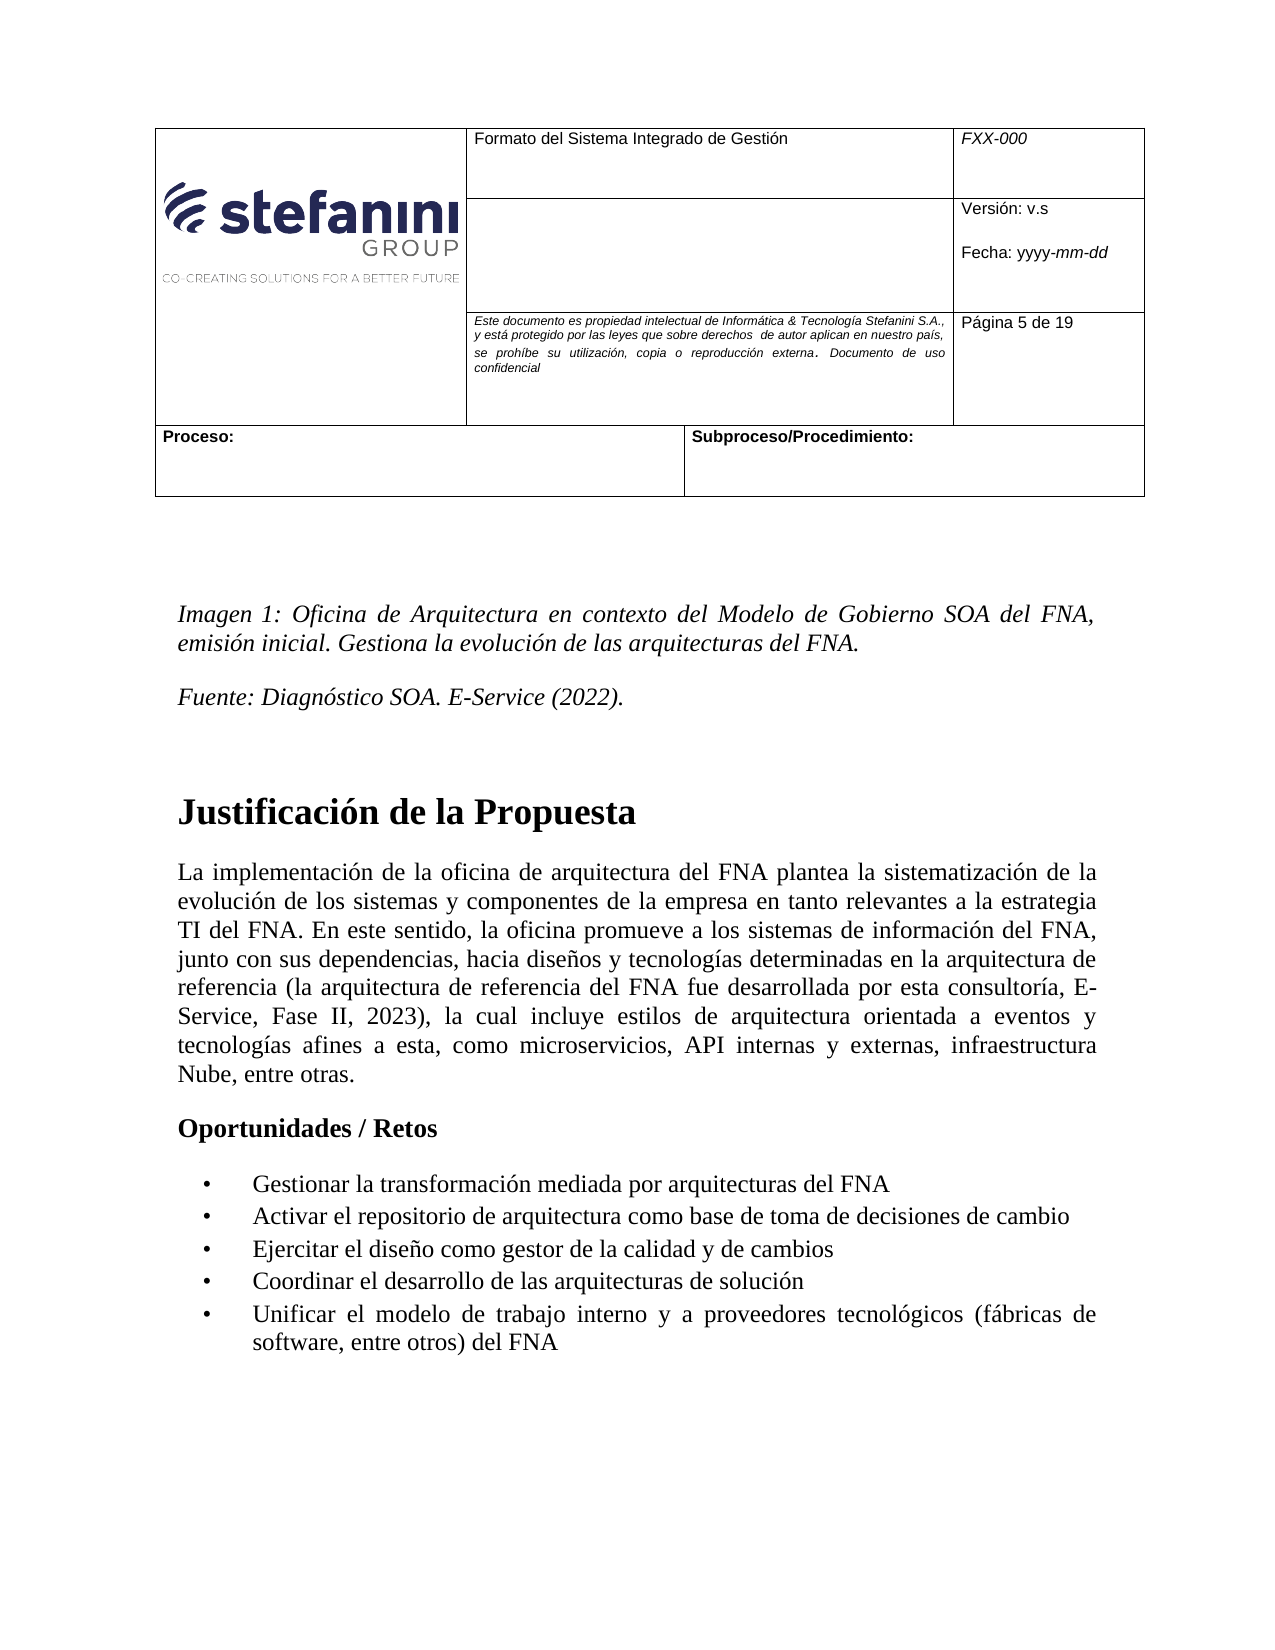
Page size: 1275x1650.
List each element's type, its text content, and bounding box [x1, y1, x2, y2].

text Fuente: Diagnóstico SOA. E-Service (2022). [177, 682, 1098, 711]
picture [162, 182, 460, 286]
list Ejercitar el diseño como gestor de la calidad y de cambios [202, 1234, 1098, 1262]
list Gestionar la transformación mediada por arquitecturas del FNA [202, 1169, 1098, 1197]
list Activar el repositorio de arquitectura como base de toma de decisiones de cambio [202, 1201, 1098, 1230]
subtitle Justificación de la Propuesta [177, 789, 1098, 832]
list Coordinar el desarrollo de las arquitecturas de solución [202, 1266, 1098, 1295]
text La implementación de la oficina de arquitectura del FNA plantea la sistematización de la evolución de los sistemas y componentes de la empresa en tanto relevantes a la estrategia TI del FNA. En este sentido, la oficina promueve a los sistemas de información del FNA, junto con sus dependencias, hacia diseños y tecnologías determinadas en la arquitectura de referencia (la arquitectura de referencia del FNA fue desarrollada por esta consultoría, E-Service, Fase II, 2023), la cual incluye estilos de arquitectura orientada a eventos y tecnologías afines a esta, como microservicios, API internas y externas, infraestructura Nube, entre otras.​ [177, 857, 1098, 1087]
list Unificar el modelo de trabajo interno y a proveedores tecnológicos (fábricas de software, entre otros) del FNA [202, 1299, 1098, 1356]
text Imagen 1: Oficina de Arquitectura en contexto del Modelo de Gobierno SOA del FNA, emisión inicial. Gestiona la evolución de las arquitecturas del FNA. [177, 599, 1098, 657]
subtitle Oportunidades / Retos [177, 1112, 1098, 1144]
